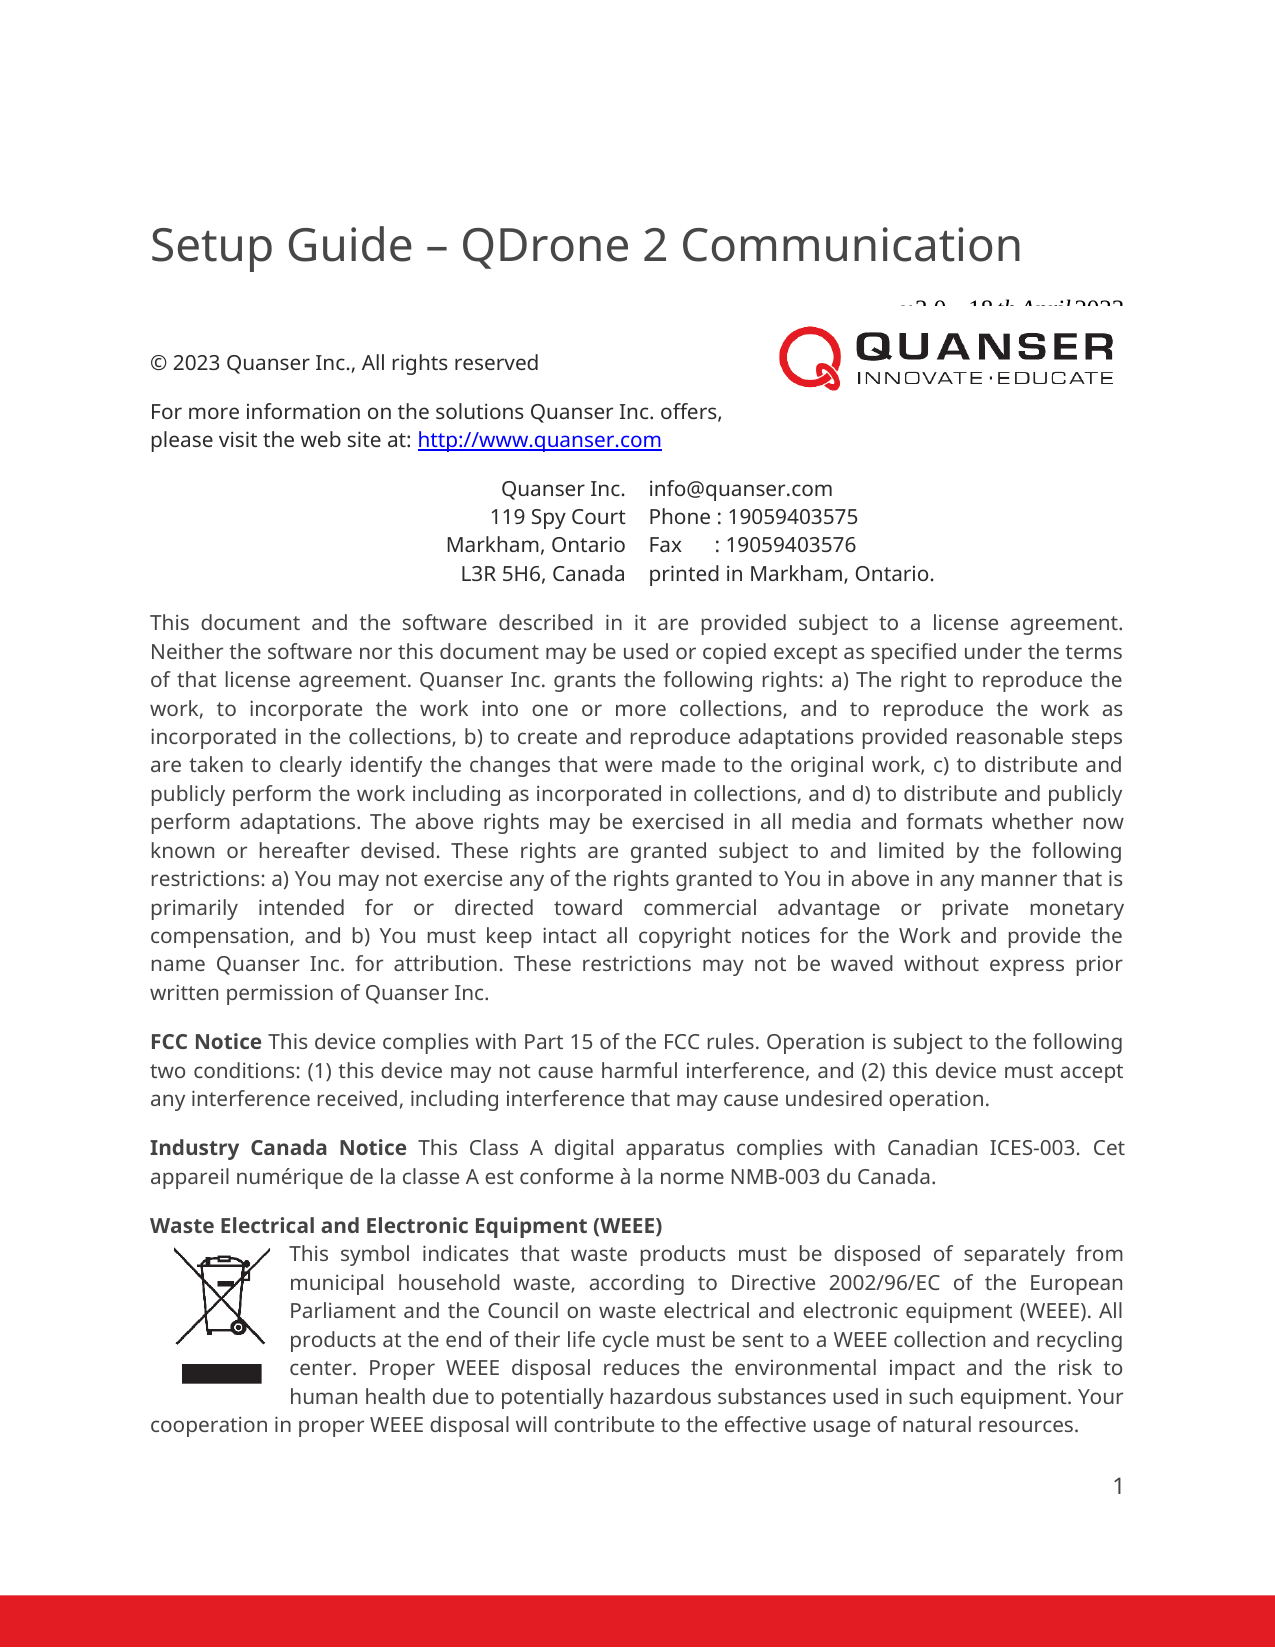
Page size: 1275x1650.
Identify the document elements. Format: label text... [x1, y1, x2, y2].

text Waste Electrical and Electronic Equipment (WEEE) [150, 1211, 1125, 1239]
text © 2023 Quanser Inc., All rights reserved [150, 348, 769, 376]
text This symbol indicates that waste products must be disposed of separately from municipal household waste, according to Directive 2002/96/EC of the European Parliament and the Council on waste electrical and electronic equipment (WEEE). All products at the end of their life cycle must be sent to a WEEE collection and recycling center. Proper WEEE disposal reduces the environmental impact and the risk to human health due to potentially hazardous substances used in such equipment. Your cooperation in proper WEEE disposal will contribute to the effective usage of natural resources. [150, 1239, 1125, 1439]
picture [173, 1245, 271, 1385]
picture [769, 306, 1131, 410]
table_header Quanser Inc. 119 Spy Court Markham, Ontario L3R 5H6, Canada [150, 474, 637, 587]
text FCC Notice This device complies with Part 15 of the FCC rules. Operation is subject to the following two conditions: (1) this device may not cause harmful interference, and (2) this device must accept any interference received, including interference that may cause undesired operation. [150, 1027, 1125, 1113]
table_header info@quanser.com Phone : 19059403575 Fax : 19059403576 printed in Markham, Ontario. [637, 474, 1124, 587]
text Setup Guide – QDrone 2 Communication [150, 212, 1125, 275]
text Industry Canada Notice This Class A digital apparatus complies with Canadian ICES-003. Cet appareil numérique de la classe A est conforme à la norme NMB-003 du Canada. [150, 1133, 1125, 1190]
text This document and the software described in it are provided subject to a license agreement. Neither the software nor this document may be used or copied except as specified under the terms of that license agreement. Quanser Inc. grants the following rights: a) The right to reproduce the work, to incorporate the work into one or more collections, and to reproduce the work as incorporated in the collections, b) to create and reproduce adaptations provided reasonable steps are taken to clearly identify the changes that were made to the original work, c) to distribute and publicly perform the work including as incorporated in collections, and d) to distribute and publicly perform adaptations. The above rights may be exercised in all media and formats whether now known or hereafter devised. These rights are granted subject to and limited by the following restrictions: a) You may not exercise any of the rights granted to You in above in any manner that is primarily intended for or directed toward commercial advantage or private monetary compensation, and b) You must keep intact all copyright notices for the Work and provide the name Quanser Inc. for attribution. These restrictions may not be waved without express prior written permission of Quanser Inc. [150, 608, 1125, 1006]
text For more information on the solutions Quanser Inc. offers, please visit the web site at: http://www.quanser.com [150, 397, 1125, 454]
